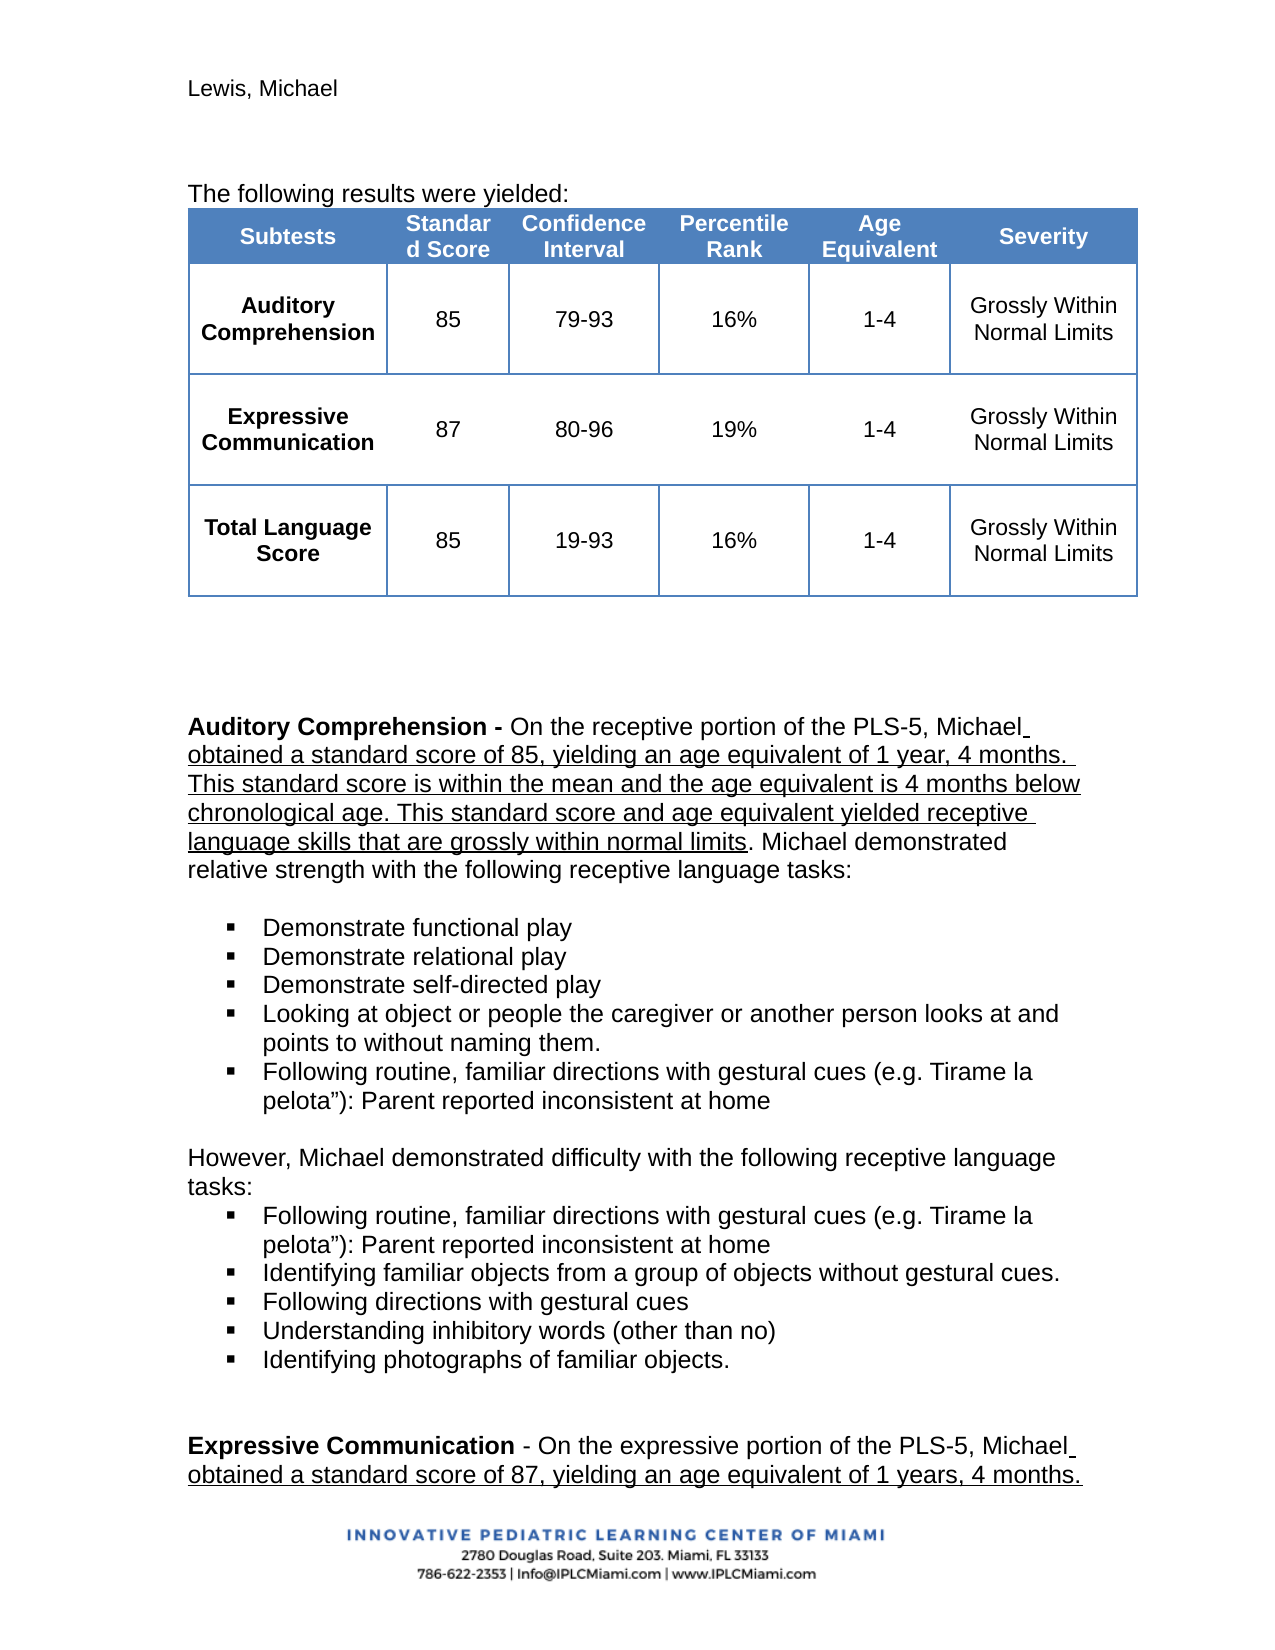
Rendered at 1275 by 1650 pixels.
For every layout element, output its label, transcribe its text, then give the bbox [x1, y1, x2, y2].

table_cell 1-4 [810, 264, 949, 373]
list Identifying photographs of familiar objects. [225, 1345, 1087, 1374]
list Demonstrate self-directed play [225, 971, 1087, 999]
table_cell 16% [660, 486, 808, 594]
text However, Michael demonstrated difficulty with the following receptive language tasks: [187, 1143, 1087, 1201]
table_cell Grossly Within Normal Limits [951, 264, 1136, 373]
list Looking at object or people the caregiver or another person looks at and points to without naming them. [225, 999, 1087, 1057]
table_cell 16% [660, 264, 808, 373]
list Understanding inhibitory words (other than no) [225, 1316, 1087, 1345]
text The following results were yielded: [187, 179, 1087, 207]
table_cell 1-4 [809, 375, 950, 484]
table_header Standard Score [387, 210, 509, 262]
list Following directions with gestural cues [225, 1287, 1087, 1316]
table_header Age Equivalent [809, 210, 950, 262]
table_cell Total Language Score [190, 486, 386, 594]
table_header Severity [950, 210, 1136, 262]
table_cell Expressive Communication [190, 375, 387, 484]
table_cell 79-93 [510, 264, 658, 373]
text Auditory Comprehension - On the receptive portion of the PLS-5, Michael obtained a standard score of 85, yielding an age equivalent of 1 year, 4 months. This standard score is within the mean and the age equivalent is 4 months below chronological age. This standard score and age equivalent yielded receptive language skills that are grossly within normal limits. Michael demonstrated relative strength with the following receptive language tasks: [187, 712, 1087, 884]
table_cell 85 [388, 264, 508, 373]
list Following routine, familiar directions with gestural cues (e.g. Tirame la pelota”): Parent reported inconsistent at home [225, 1201, 1087, 1258]
list Demonstrate relational play [225, 942, 1087, 971]
table_cell 19% [659, 375, 809, 484]
list Following routine, familiar directions with gestural cues (e.g. Tirame la pelota”): Parent reported inconsistent at home [225, 1057, 1087, 1114]
list Identifying familiar objects from a group of objects without gestural cues. [225, 1258, 1087, 1287]
picture [337, 1513, 919, 1595]
table_header Subtests [190, 210, 387, 262]
table_cell 80-96 [509, 375, 659, 484]
table_cell 87 [387, 375, 509, 484]
table_cell 19-93 [510, 486, 658, 594]
table_cell 1-4 [810, 486, 949, 594]
table_cell 85 [388, 486, 508, 594]
table_cell Grossly Within Normal Limits [951, 486, 1136, 594]
table_cell Auditory Comprehension [190, 264, 386, 373]
table_cell Grossly Within Normal Limits [950, 375, 1136, 484]
table_header Percentile Rank [659, 210, 809, 262]
table_header Confidence Interval [509, 210, 659, 262]
list Demonstrate functional play [225, 913, 1087, 942]
